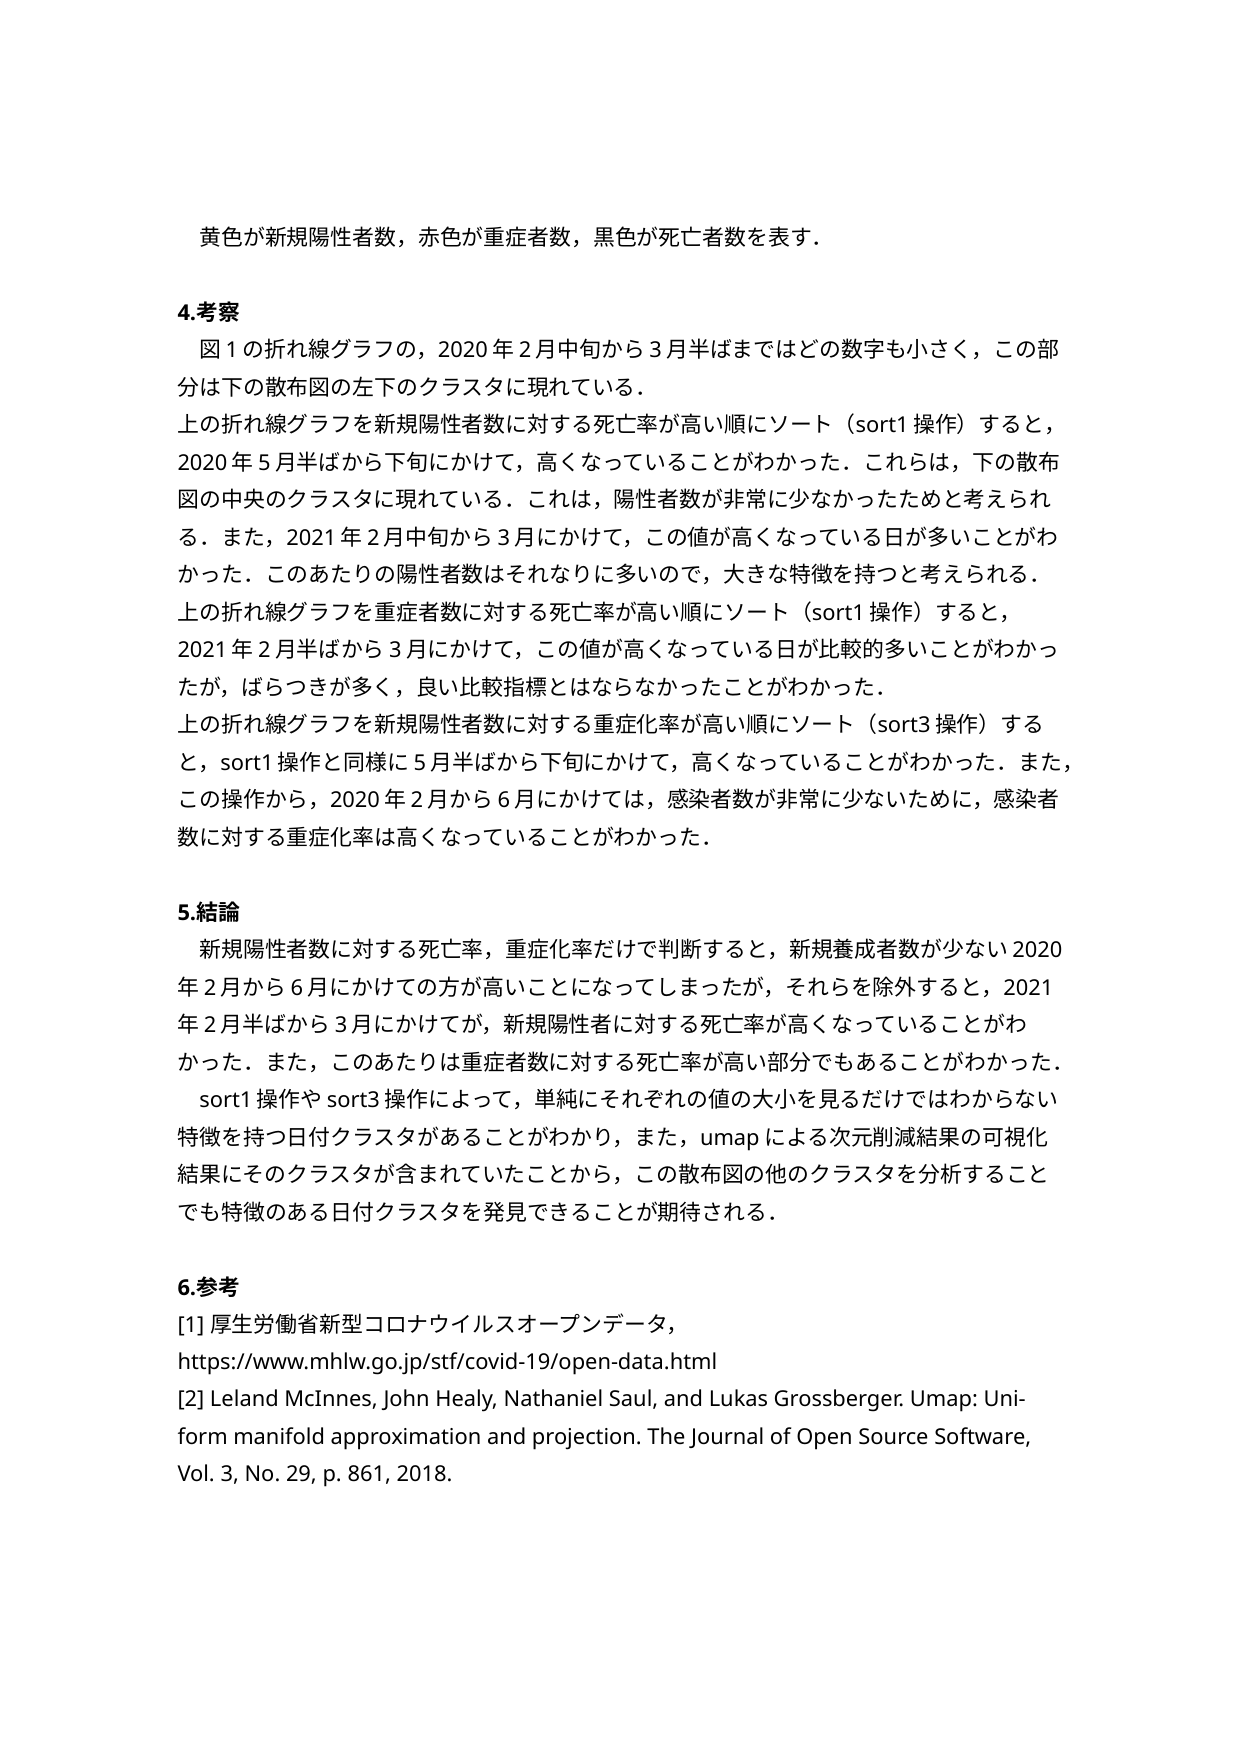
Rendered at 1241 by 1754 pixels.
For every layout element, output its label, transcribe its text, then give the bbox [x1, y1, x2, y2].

text 6.参考 [177, 1267, 1063, 1304]
text 上の折れ線グラフを新規陽性者数に対する重症化率が高い順にソート（sort3操作）すると，sort1操作と同様に5月半ばから下旬にかけて，高くなっていることがわかった．また，この操作から，2020年2月から6月にかけては，感染者数が非常に少ないために，感染者数に対する重症化率は高くなっていることがわかった． [177, 704, 1063, 854]
text 上の折れ線グラフを重症者数に対する死亡率が高い順にソート（sort1操作）すると， 2021年2月半ばから3月にかけて，この値が高くなっている日が比較的多いことがわかったが，ばらつきが多く，良い比較指標とはならなかったことがわかった． [177, 592, 1063, 704]
text https://www.mhlw.go.jp/stf/covid-19/open-data.html [177, 1342, 1063, 1379]
text 5.結論 [177, 892, 1063, 929]
text [2] Leland McInnes, John Healy, Nathaniel Saul, and Lukas Grossberger. Umap: Uni- form manifold approximation and projection. The Journal of Open Source Software, Vol. 3, No. 29, p. 861, 2018. [177, 1379, 1063, 1492]
text sort1操作やsort3操作によって，単純にそれぞれの値の大小を見るだけではわからない特徴を持つ日付クラスタがあることがわかり，また，umapによる次元削減結果の可視化結果にそのクラスタが含まれていたことから，この散布図の他のクラスタを分析することでも特徴のある日付クラスタを発見できることが期待される． [177, 1079, 1063, 1229]
text 新規陽性者数に対する死亡率，重症化率だけで判断すると，新規養成者数が少ない2020年2月から6月にかけての方が高いことになってしまったが，それらを除外すると，2021年2月半ばから3月にかけてが，新規陽性者に対する死亡率が高くなっていることがわかった．また，このあたりは重症者数に対する死亡率が高い部分でもあることがわかった． [177, 929, 1063, 1079]
text 上の折れ線グラフを新規陽性者数に対する死亡率が高い順にソート（sort1操作）すると，2020年5月半ばから下旬にかけて，高くなっていることがわかった．これらは，下の散布図の中央のクラスタに現れている．これは，陽性者数が非常に少なかったためと考えられる．また，2021年2月中旬から3月にかけて，この値が高くなっている日が多いことがわかった．このあたりの陽性者数はそれなりに多いので，大きな特徴を持つと考えられる． [177, 404, 1063, 592]
text [1] 厚生労働省新型コロナウイルスオープンデータ， [177, 1304, 1063, 1342]
text 黄色が新規陽性者数，赤色が重症者数，黒色が死亡者数を表す． [177, 217, 1063, 254]
text 4.考察 [177, 292, 1063, 329]
text 図1の折れ線グラフの，2020年2月中旬から3月半ばまではどの数字も小さく，この部分は下の散布図の左下のクラスタに現れている． [177, 329, 1063, 404]
